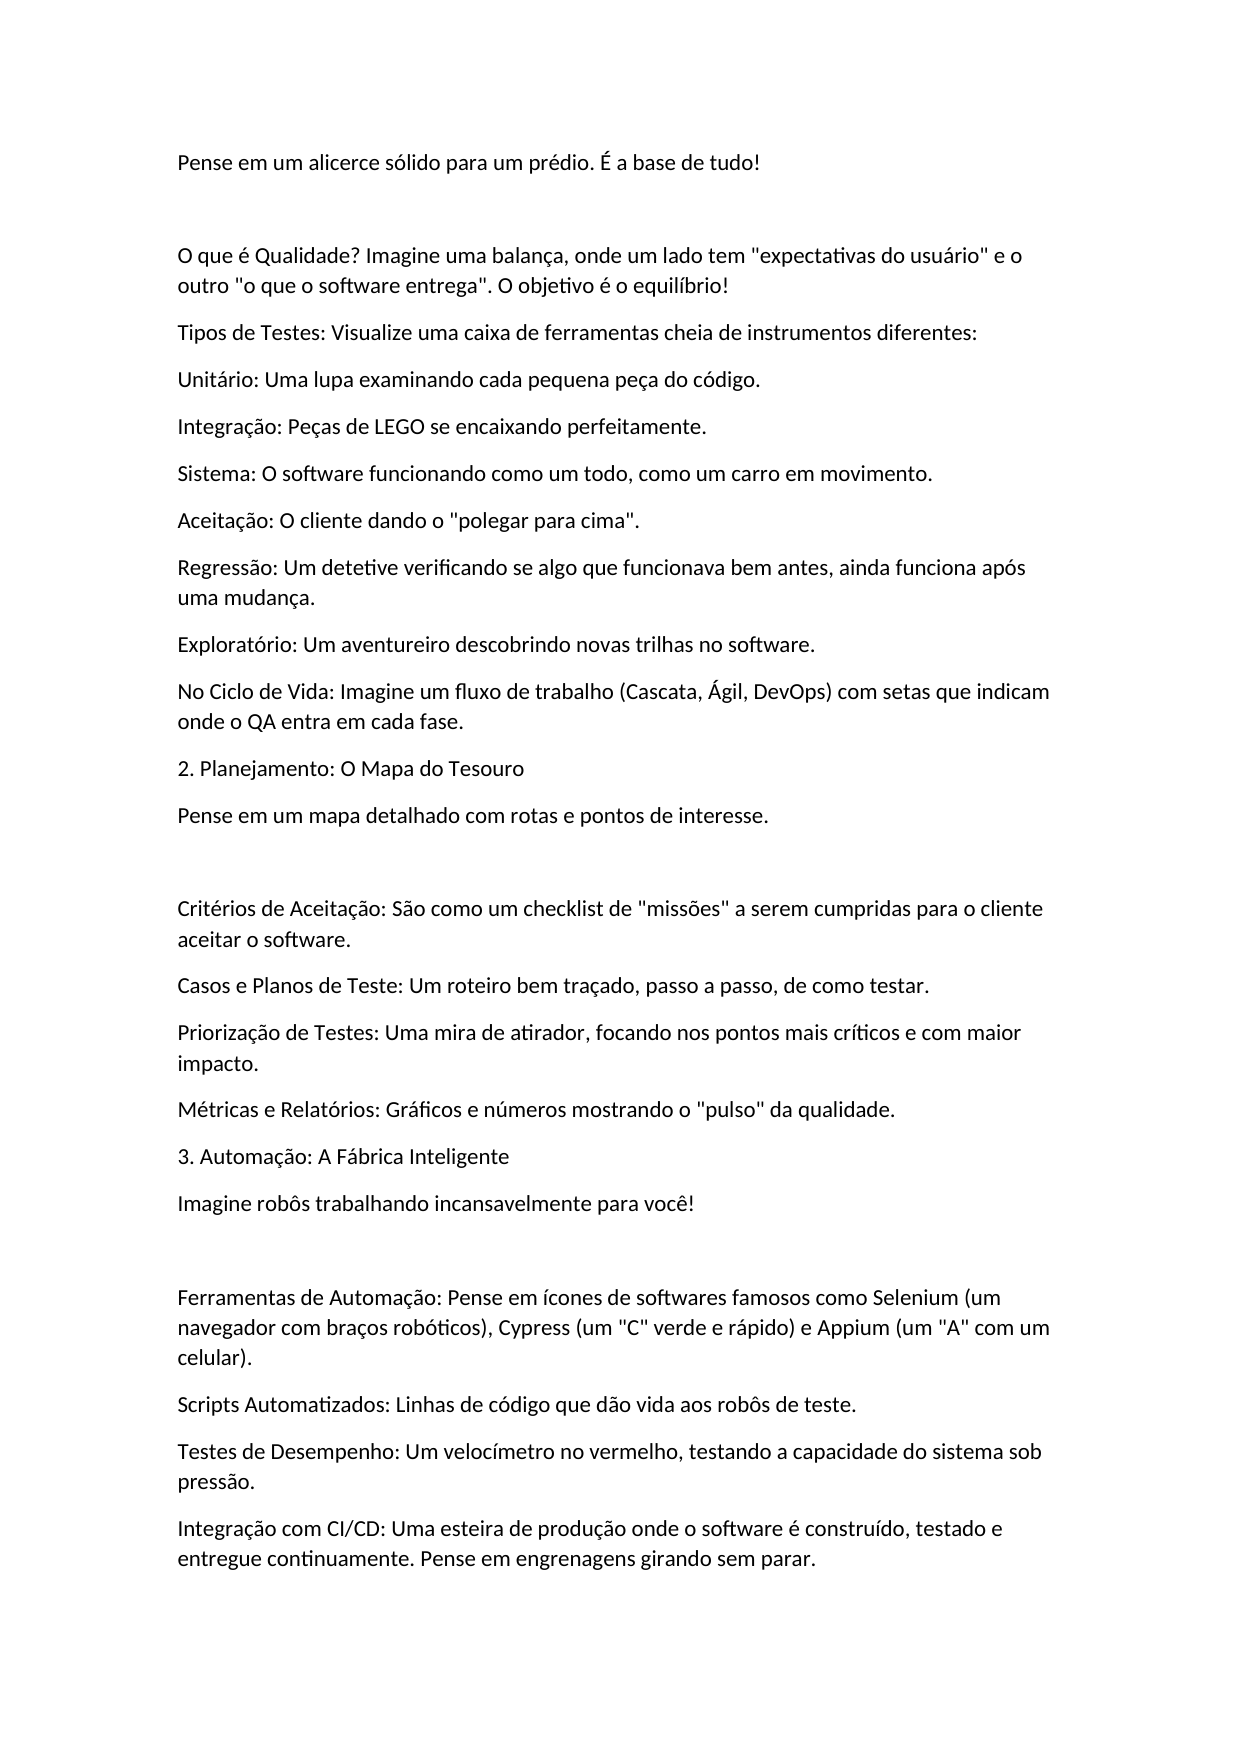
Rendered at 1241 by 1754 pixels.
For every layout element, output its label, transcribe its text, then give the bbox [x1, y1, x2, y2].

text Priorização de Testes: Uma mira de atirador, focando nos pontos mais críticos e com maior impacto. [177, 1018, 1063, 1077]
text No Ciclo de Vida: Imagine um fluxo de trabalho (Cascata, Ágil, DevOps) com setas que indicam onde o QA entra em cada fase. [177, 677, 1063, 735]
text Sistema: O software funcionando como um todo, como um carro em movimento. [177, 459, 1063, 487]
text Regressão: Um detetive verificando se algo que funcionava bem antes, ainda funciona após uma mudança. [177, 553, 1063, 611]
text Métricas e Relatórios: Gráficos e números mostrando o "pulso" da qualidade. [177, 1096, 1063, 1123]
text 3. Automação: A Fábrica Inteligente [177, 1142, 1063, 1170]
text Aceitação: O cliente dando o "polegar para cima". [177, 506, 1063, 534]
text 2. Planejamento: O Mapa do Tesouro [177, 754, 1063, 782]
text O que é Qualidade? Imagine uma balança, onde um lado tem "expectativas do usuário" e o outro "o que o software entrega". O objetivo é o equilíbrio! [177, 241, 1063, 299]
text Testes de Desempenho: Um velocímetro no vermelho, testando a capacidade do sistema sob pressão. [177, 1437, 1063, 1495]
text Ferramentas de Automação: Pense em ícones de softwares famosos como Selenium (um navegador com braços robóticos), Cypress (um "C" verde e rápido) e Appium (um "A" com um celular). [177, 1283, 1063, 1371]
text Tipos de Testes: Visualize uma caixa de ferramentas cheia de instrumentos diferentes: [177, 318, 1063, 346]
text Imagine robôs trabalhando incansavelmente para você! [177, 1189, 1063, 1217]
text Casos e Planos de Teste: Um roteiro bem traçado, passo a passo, de como testar. [177, 972, 1063, 999]
text Integração com CI/CD: Uma esteira de produção onde o software é construído, testado e entregue continuamente. Pense em engrenagens girando sem parar. [177, 1514, 1063, 1572]
text Unitário: Uma lupa examinando cada pequena peça do código. [177, 365, 1063, 393]
text Critérios de Aceitação: São como um checklist de "missões" a serem cumpridas para o cliente aceitar o software. [177, 894, 1063, 953]
text Pense em um mapa detalhado com rotas e pontos de interesse. [177, 801, 1063, 829]
text Scripts Automatizados: Linhas de código que dão vida aos robôs de teste. [177, 1390, 1063, 1418]
text Integração: Peças de LEGO se encaixando perfeitamente. [177, 412, 1063, 440]
text Pense em um alicerce sólido para um prédio. É a base de tudo! [177, 148, 1063, 176]
text Exploratório: Um aventureiro descobrindo novas trilhas no software. [177, 630, 1063, 658]
